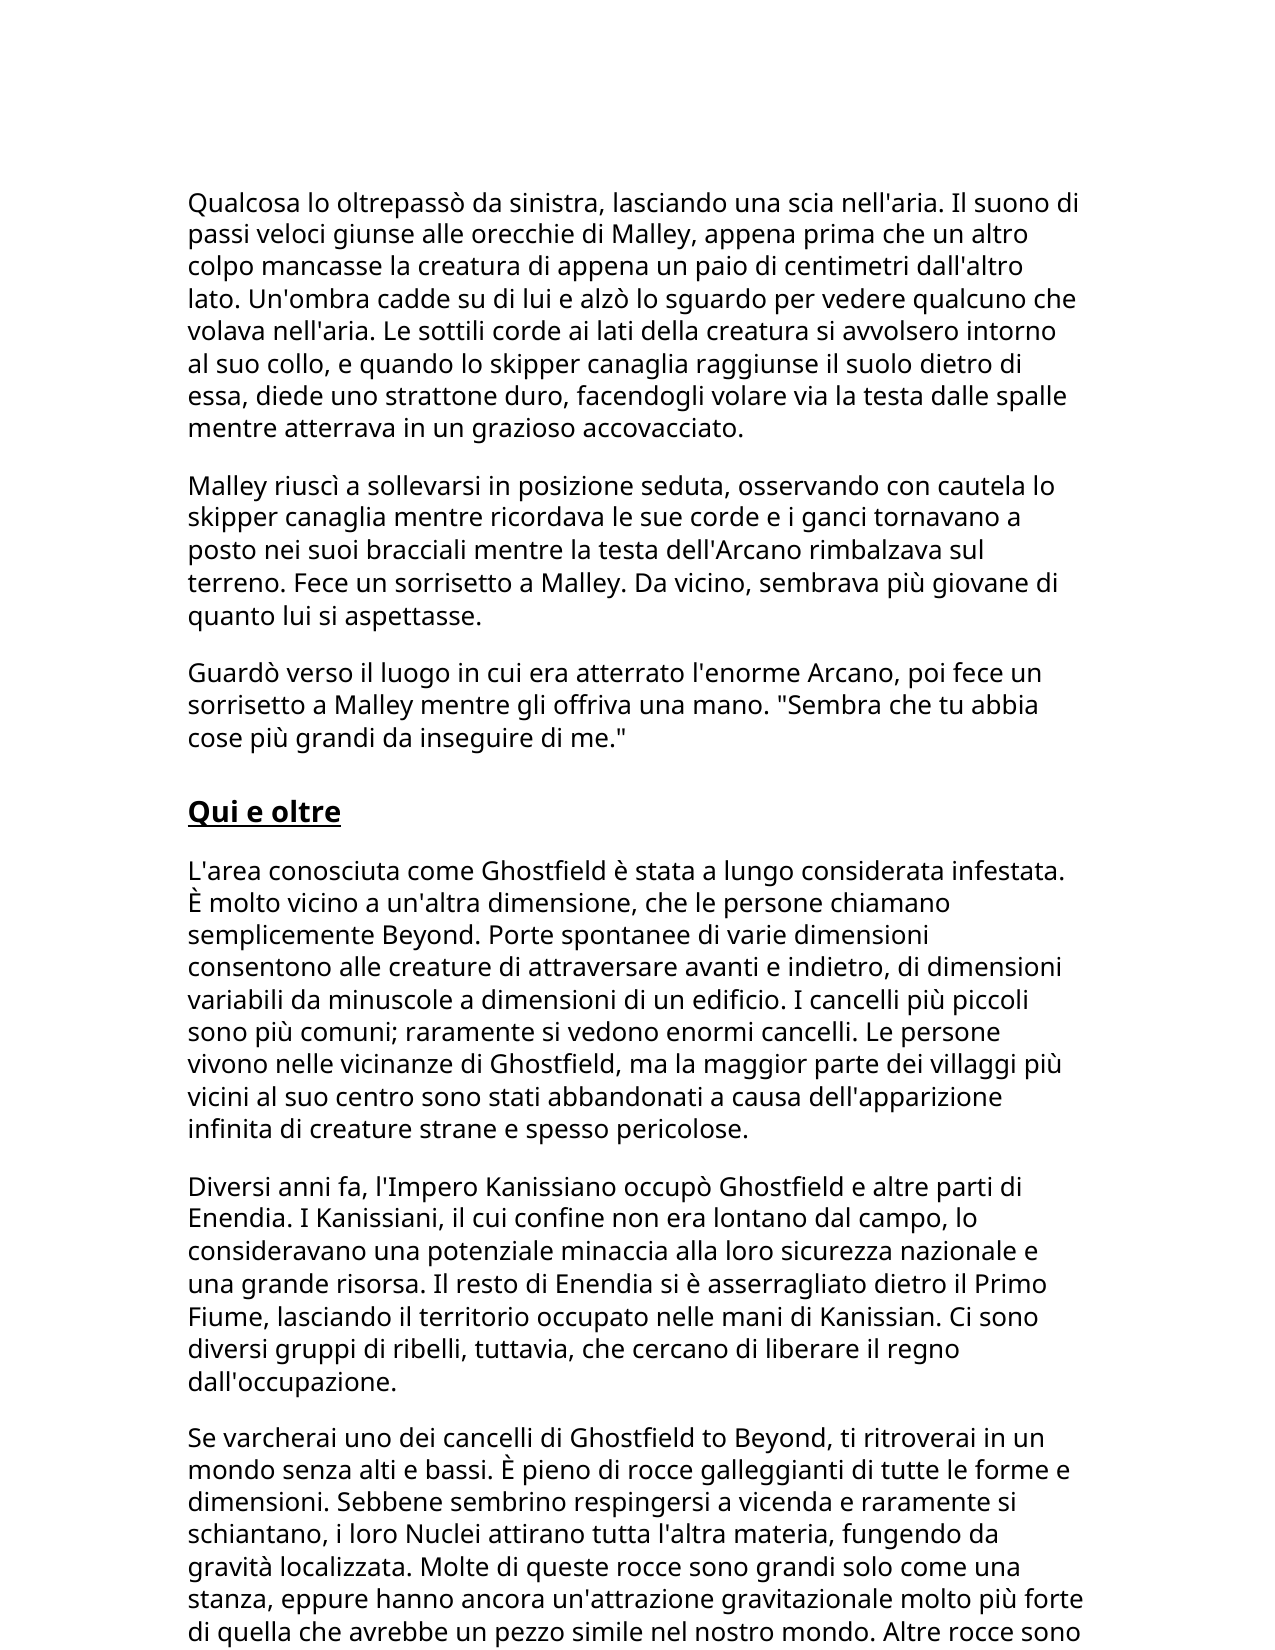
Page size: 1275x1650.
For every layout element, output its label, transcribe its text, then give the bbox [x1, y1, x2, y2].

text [187, 1422, 1085, 1649]
text L'area conosciuta come Ghostfield è stata a lungo considerata infestata. È molto vicino a un'altra dimensione, che le persone chiamano semplicemente Beyond. Porte spontanee di varie dimensioni consentono alle creature di attraversare avanti e indietro, di dimensioni variabili da minuscole a dimensioni di un edificio. I cancelli più piccoli sono più comuni; raramente si vedono enormi cancelli. Le persone vivono nelle vicinanze di Ghostfield, ma la maggior parte dei villaggi più vicini al suo centro sono stati abbandonati a causa dell'apparizione infinita di creature strane e spesso pericolose. [187, 855, 1081, 1146]
text Guardò verso il luogo in cui era atterrato l'enorme Arcano, poi fece un sorrisetto a Malley mentre gli offriva una mano. "Sembra che tu abbia cose più grandi da inseguire di me." [187, 656, 1077, 755]
text Qualcosa lo oltrepassò da sinistra, lasciando una scia nell'aria. Il suono di passi veloci giunse alle orecchie di Malley, appena prima che un altro colpo mancasse la creatura di appena un paio di centimetri dall'altro lato. Un'ombra cadde su di lui e alzò lo sguardo per vedere qualcuno che volava nell'aria. Le sottili corde ai lati della creatura si avvolsero intorno al suo collo, e quando lo skipper canaglia raggiunse il suolo dietro di essa, diede uno strattone duro, facendogli volare via la testa dalle spalle mentre atterrava in un grazioso accovacciato. [187, 186, 1081, 446]
text Malley riuscì a sollevarsi in posizione seduta, osservando con cautela lo skipper canaglia mentre ricordava le sue corde e i ganci tornavano a posto nei suoi bracciali mentre la testa dell'Arcano rimbalzava sul terreno. Fece un sorrisetto a Malley. Da vicino, sembrava più giovane di quanto lui si aspettasse. [187, 469, 1083, 633]
text Diversi anni fa, l'Impero Kanissiano occupò Ghostfield e altre parti di Enendia. I Kanissiani, il cui confine non era lontano dal campo, lo consideravano una potenziale minaccia alla loro sicurezza nazionale e una grande risorsa. Il resto di Enendia si è asserragliato dietro il Primo Fiume, lasciando il territorio occupato nelle mani di Kanissian. Ci sono diversi gruppi di ribelli, tuttavia, che cercano di liberare il regno dall'occupazione. [187, 1170, 1083, 1399]
text Qui e oltre [187, 791, 1125, 831]
